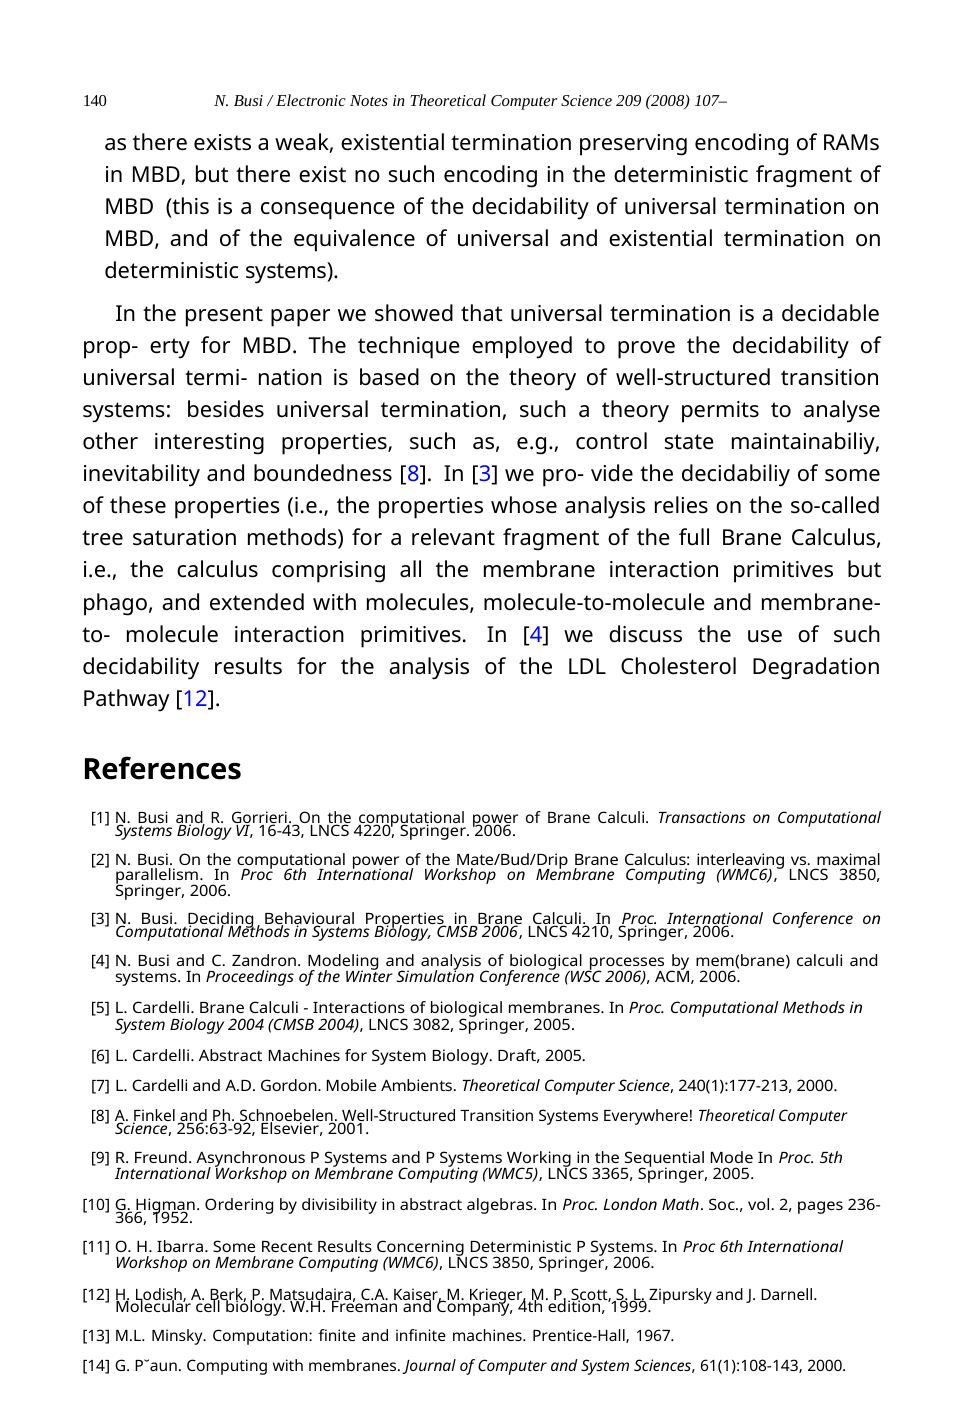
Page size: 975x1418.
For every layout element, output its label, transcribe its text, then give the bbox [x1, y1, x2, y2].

list N. Busi and C. Zandron. Modeling and analysis of biological processes by mem(brane) calculi and systems. In Proceedings of the Winter Simulation Conference (WSC 2006), ACM, 2006. [91, 953, 881, 987]
list R. Freund. Asynchronous P Systems and P Systems Working in the Sequential Mode In Proc. 5th International Workshop on Membrane Computing (WMC5), LNCS 3365, Springer, 2005. [91, 1149, 881, 1184]
text as there exists a weak, existential termination preserving encoding of RAMs in MBD, but there exist no such encoding in the deterministic fragment of MBD (this is a consequence of the decidability of universal termination on MBD, and of the equivalence of universal and existential termination on deterministic systems). [104, 127, 881, 285]
list L. Cardelli. Abstract Machines for System Biology. Draft, 2005. [91, 1044, 910, 1066]
list N. Busi. On the computational power of the Mate/Bud/Drip Brane Calculus: interleaving vs. maximal parallelism. In Proc 6th International Workshop on Membrane Computing (WMC6), LNCS 3850, Springer, 2006. [91, 853, 881, 901]
list O. H. Ibarra. Some Recent Results Concerning Deterministic P Systems. In Proc 6th International Workshop on Membrane Computing (WMC6), LNCS 3850, Springer, 2006. [82, 1239, 881, 1273]
list L. Cardelli. Brane Calculi - Interactions of biological membranes. In Proc. Computational Methods in System Biology 2004 (CMSB 2004), LNCS 3082, Springer, 2005. [91, 1000, 881, 1034]
list M.L. Minsky. Computation: finite and infinite machines. Prentice-Hall, 1967. [82, 1325, 910, 1346]
list N. Busi. Deciding Behavioural Properties in Brane Calculi. In Proc. International Conference on Computational Methods in Systems Biology, CMSB 2006, LNCS 4210, Springer, 2006. [91, 913, 881, 942]
subtitle References [82, 748, 910, 788]
list A. Finkel and Ph. Schnoebelen. Well-Structured Transition Systems Everywhere! Theoretical Computer Science, 256:63-92, Elsevier, 2001. [91, 1110, 881, 1139]
text In the present paper we showed that universal termination is a decidable prop- erty for MBD. The technique employed to prove the decidability of universal termi- nation is based on the theory of well-structured transition systems: besides universal termination, such a theory permits to analyse other interesting properties, such as, e.g., control state maintainabiliy, inevitability and boundedness [8]. In [3] we pro- vide the decidabiliy of some of these properties (i.e., the properties whose analysis relies on the so-called tree saturation methods) for a relevant fragment of the full Brane Calculus, i.e., the calculus comprising all the membrane interaction primitives but phago, and extended with molecules, molecule-to-molecule and membrane-to- molecule interaction primitives. In [4] we discuss the use of such decidability results for the analysis of the LDL Cholesterol Degradation Pathway [12]. [82, 298, 882, 712]
list N. Busi and R. Gorrieri. On the computational power of Brane Calculi. Transactions on Computational Systems Biology VI, 16-43, LNCS 4220, Springer. 2006. [91, 812, 881, 841]
list L. Cardelli and A.D. Gordon. Mobile Ambients. Theoretical Computer Science, 240(1):177-213, 2000. [91, 1074, 910, 1096]
list H. Lodish, A. Berk, P. Matsudaira, C.A. Kaiser, M. Krieger, M. P. Scott, S. L. Zipursky and J. Darnell. Molecular cell biology. W.H. Freeman and Company, 4th edition, 1999. [82, 1288, 881, 1317]
list G. Higman. Ordering by divisibility in abstract algebras. In Proc. London Math. Soc., vol. 2, pages 236-366, 1952. [82, 1199, 881, 1228]
list G. P˘aun. Computing with membranes. Journal of Computer and System Sciences, 61(1):108-143, 2000. [82, 1355, 910, 1376]
